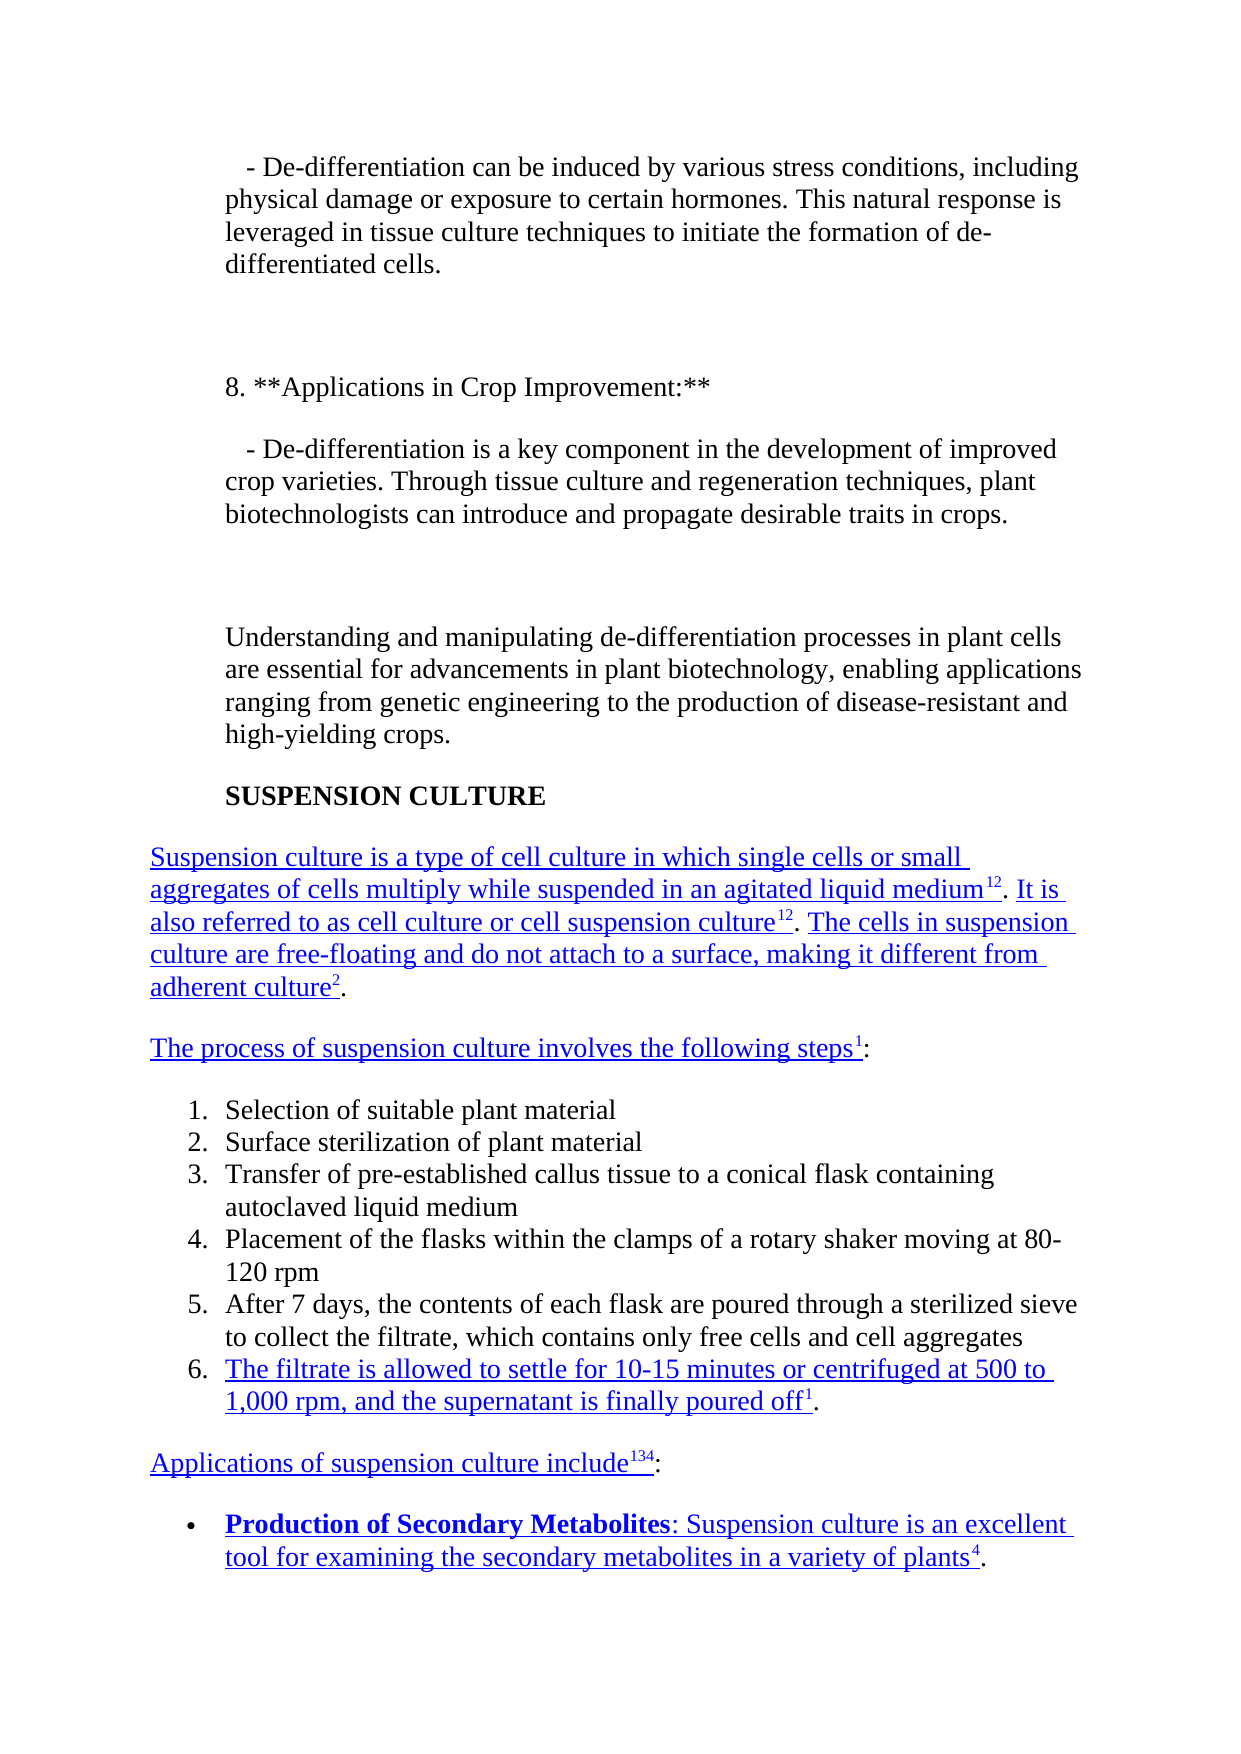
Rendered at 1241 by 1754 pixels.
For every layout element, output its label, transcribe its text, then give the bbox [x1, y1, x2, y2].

text SUSPENSION CULTURE [225, 778, 1090, 811]
list Transfer of pre-established callus tissue to a conical flask containing autoclaved liquid medium [187, 1158, 1090, 1222]
text 8. **Applications in Crop Improvement:** [225, 370, 1090, 403]
list Selection of suitable plant material [187, 1093, 1090, 1125]
list Production of Secondary Metabolites: Suspension culture is an excellent tool for examining the secondary metabolites in a variety of plants4. [187, 1507, 1090, 1572]
text Understanding and manipulating de-differentiation processes in plant cells are essential for advancements in plant biotechnology, enabling applications ranging from genetic engineering to the production of disease-resistant and high-yielding crops. [225, 620, 1090, 749]
list The filtrate is allowed to settle for 10-15 minutes or centrifuged at 500 to 1,000 rpm, and the supernatant is finally poured off1. [187, 1352, 1090, 1417]
list Placement of the flasks within the clamps of a rotary shaker moving at 80-120 rpm [187, 1222, 1090, 1287]
text The process of suspension culture involves the following steps1: [150, 1031, 1090, 1064]
text - De-differentiation is a key component in the development of improved crop varieties. Through tissue culture and regeneration techniques, plant biotechnologists can introduce and propagate desirable traits in crops. [225, 432, 1090, 529]
text Suspension culture is a type of cell culture in which single cells or small aggregates of cells multiply while suspended in an agitated liquid medium12. It is also referred to as cell culture or cell suspension culture12. The cells in suspension culture are free-floating and do not attach to a surface, making it different from adherent culture2. [150, 840, 1090, 1002]
list After 7 days, the contents of each flask are poured through a sterilized sieve to collect the filtrate, which contains only free cells and cell aggregates [187, 1287, 1090, 1352]
text - De-differentiation can be induced by various stress conditions, including physical damage or exposure to certain hormones. This natural response is leveraged in tissue culture techniques to initiate the formation of de-differentiated cells. [225, 150, 1090, 279]
text Applications of suspension culture include134: [150, 1446, 1090, 1478]
list Surface sterilization of plant material [187, 1125, 1090, 1158]
